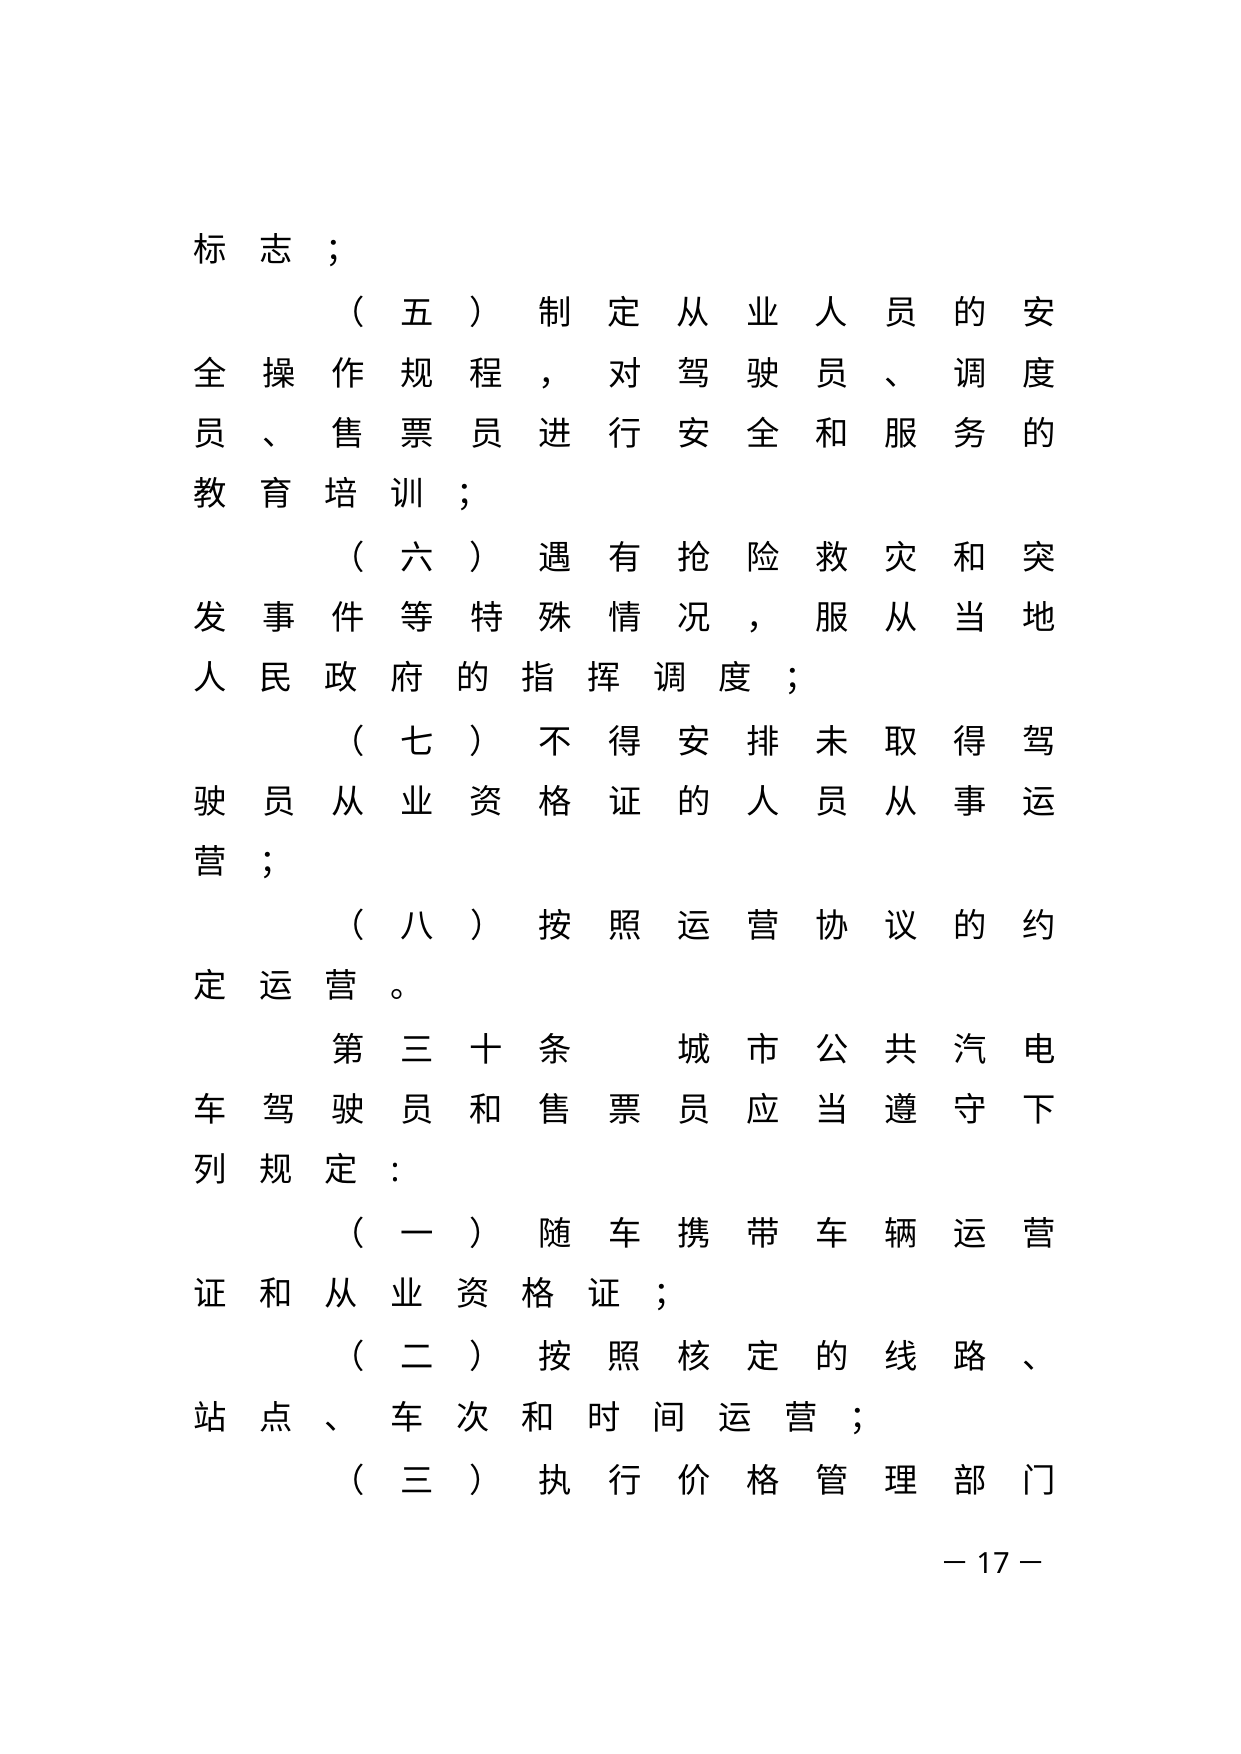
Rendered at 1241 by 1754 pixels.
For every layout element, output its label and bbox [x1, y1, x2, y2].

table_header [161, 214, 1095, 1511]
